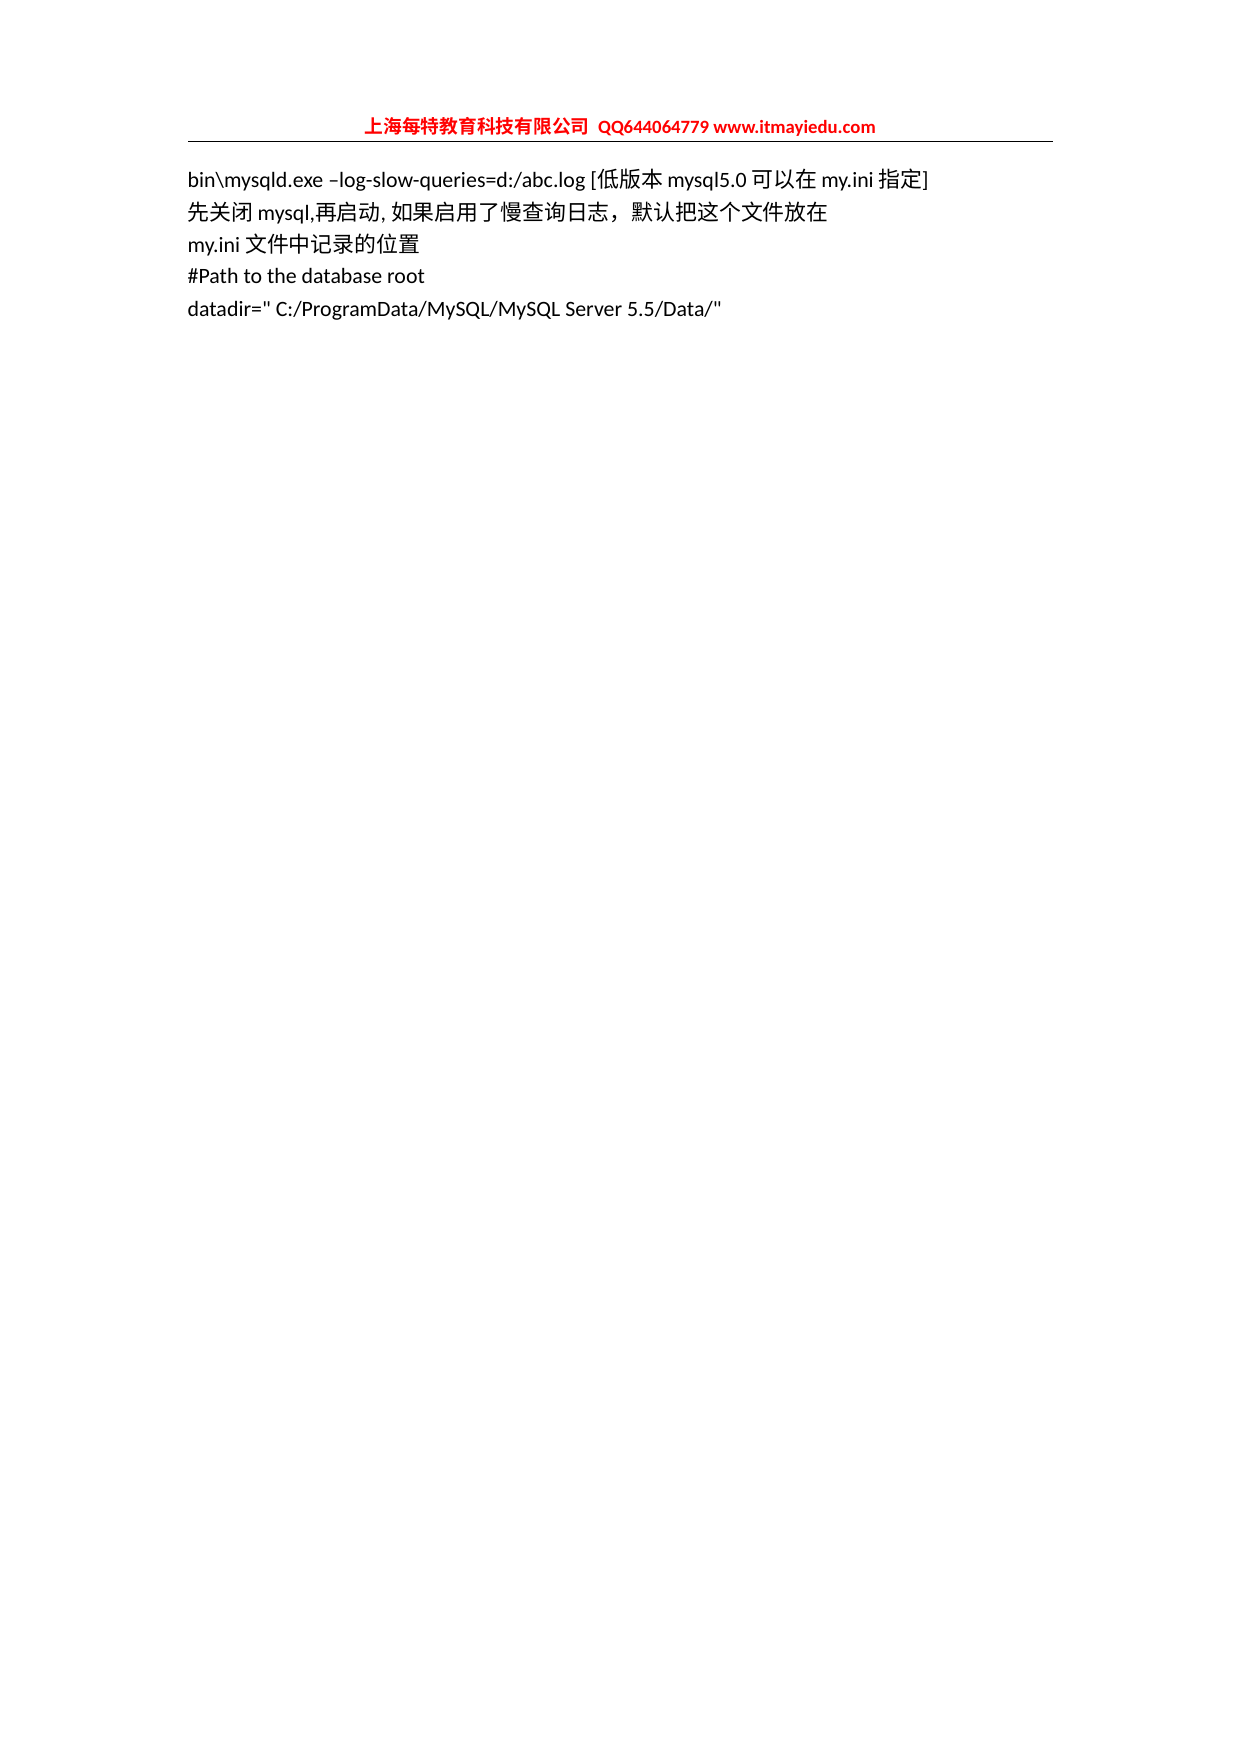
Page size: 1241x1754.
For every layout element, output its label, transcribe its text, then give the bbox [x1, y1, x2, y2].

text datadir=" C:/ProgramData/MySQL/MySQL Server 5.5/Data/" [187, 292, 1053, 324]
text #Path to the database root [187, 259, 1053, 292]
text my.ini 文件中记录的位置 [187, 227, 1053, 259]
text bin\mysqld.exe –log-slow-queries=d:/abc.log [低版本mysql5.0可以在my.ini指定] [187, 162, 1053, 194]
text 先关闭mysql,再启动, 如果启用了慢查询日志，默认把这个文件放在 [187, 194, 1053, 227]
